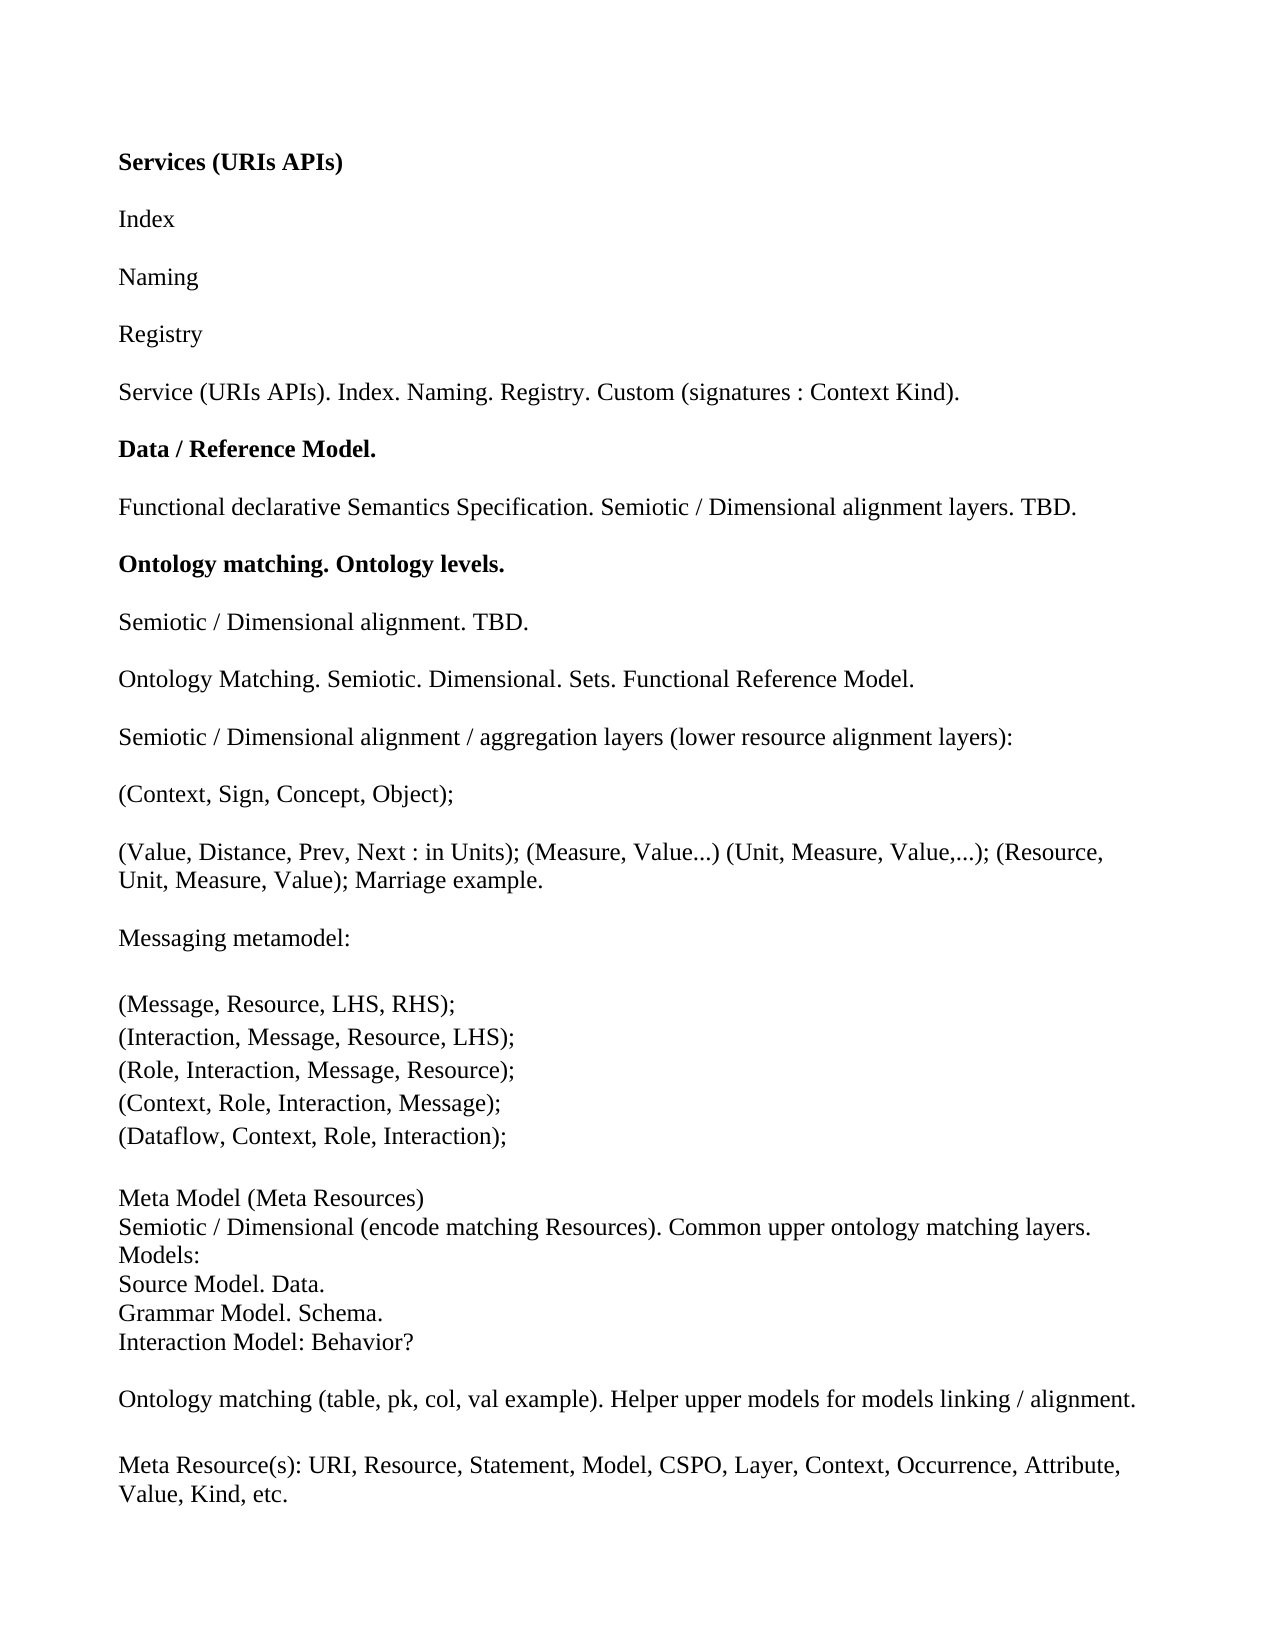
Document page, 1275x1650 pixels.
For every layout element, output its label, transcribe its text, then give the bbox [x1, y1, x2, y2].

text (Context, Sign, Concept, Object); [118, 779, 1157, 808]
text Interaction Model: Behavior? [118, 1327, 1157, 1356]
text Ontology matching. Ontology levels. [118, 549, 1157, 578]
text Registry [118, 319, 1157, 348]
text Semiotic / Dimensional alignment. TBD. [118, 607, 1157, 636]
text Meta Model (Meta Resources) [118, 1183, 1157, 1212]
text Source Model. Data. [118, 1269, 1157, 1298]
text Functional declarative Semantics Specification. Semiotic / Dimensional alignment layers. TBD. [118, 492, 1157, 521]
text Ontology Matching. Semiotic. Dimensional. Sets. Functional Reference Model. [118, 664, 1157, 693]
text Data / Reference Model. [118, 434, 1157, 463]
text (Message, Resource, LHS, RHS); (Interaction, Message, Resource, LHS); (Role, Interaction, Message, Resource); (Context, Role, Interaction, Message); (Dataflow, Context, Role, Interaction); [118, 956, 1157, 1150]
text Meta Resource(s): URI, Resource, Statement, Model, CSPO, Layer, Context, Occurrence, Attribute, Value, Kind, etc. [118, 1450, 1157, 1508]
text (Value, Distance, Prev, Next : in Units); (Measure, Value...) (Unit, Measure, Value,...); (Resource, Unit, Measure, Value); Marriage example. [118, 837, 1157, 894]
text Semiotic / Dimensional alignment / aggregation layers (lower resource alignment layers): [118, 722, 1157, 751]
text Semiotic / Dimensional (encode matching Resources). Common upper ontology matching layers. Models: [118, 1212, 1157, 1269]
text Naming [118, 262, 1157, 291]
text Services (URIs APIs) [118, 147, 1157, 176]
text Service (URIs APIs). Index. Naming. Registry. Custom (signatures : Context Kind). [118, 377, 1157, 406]
text Messaging metamodel: [118, 923, 1157, 952]
text Grammar Model. Schema. [118, 1298, 1157, 1327]
text Ontology matching (table, pk, col, val example). Helper upper models for models linking / alignment. [118, 1384, 1157, 1413]
text Index [118, 204, 1157, 233]
